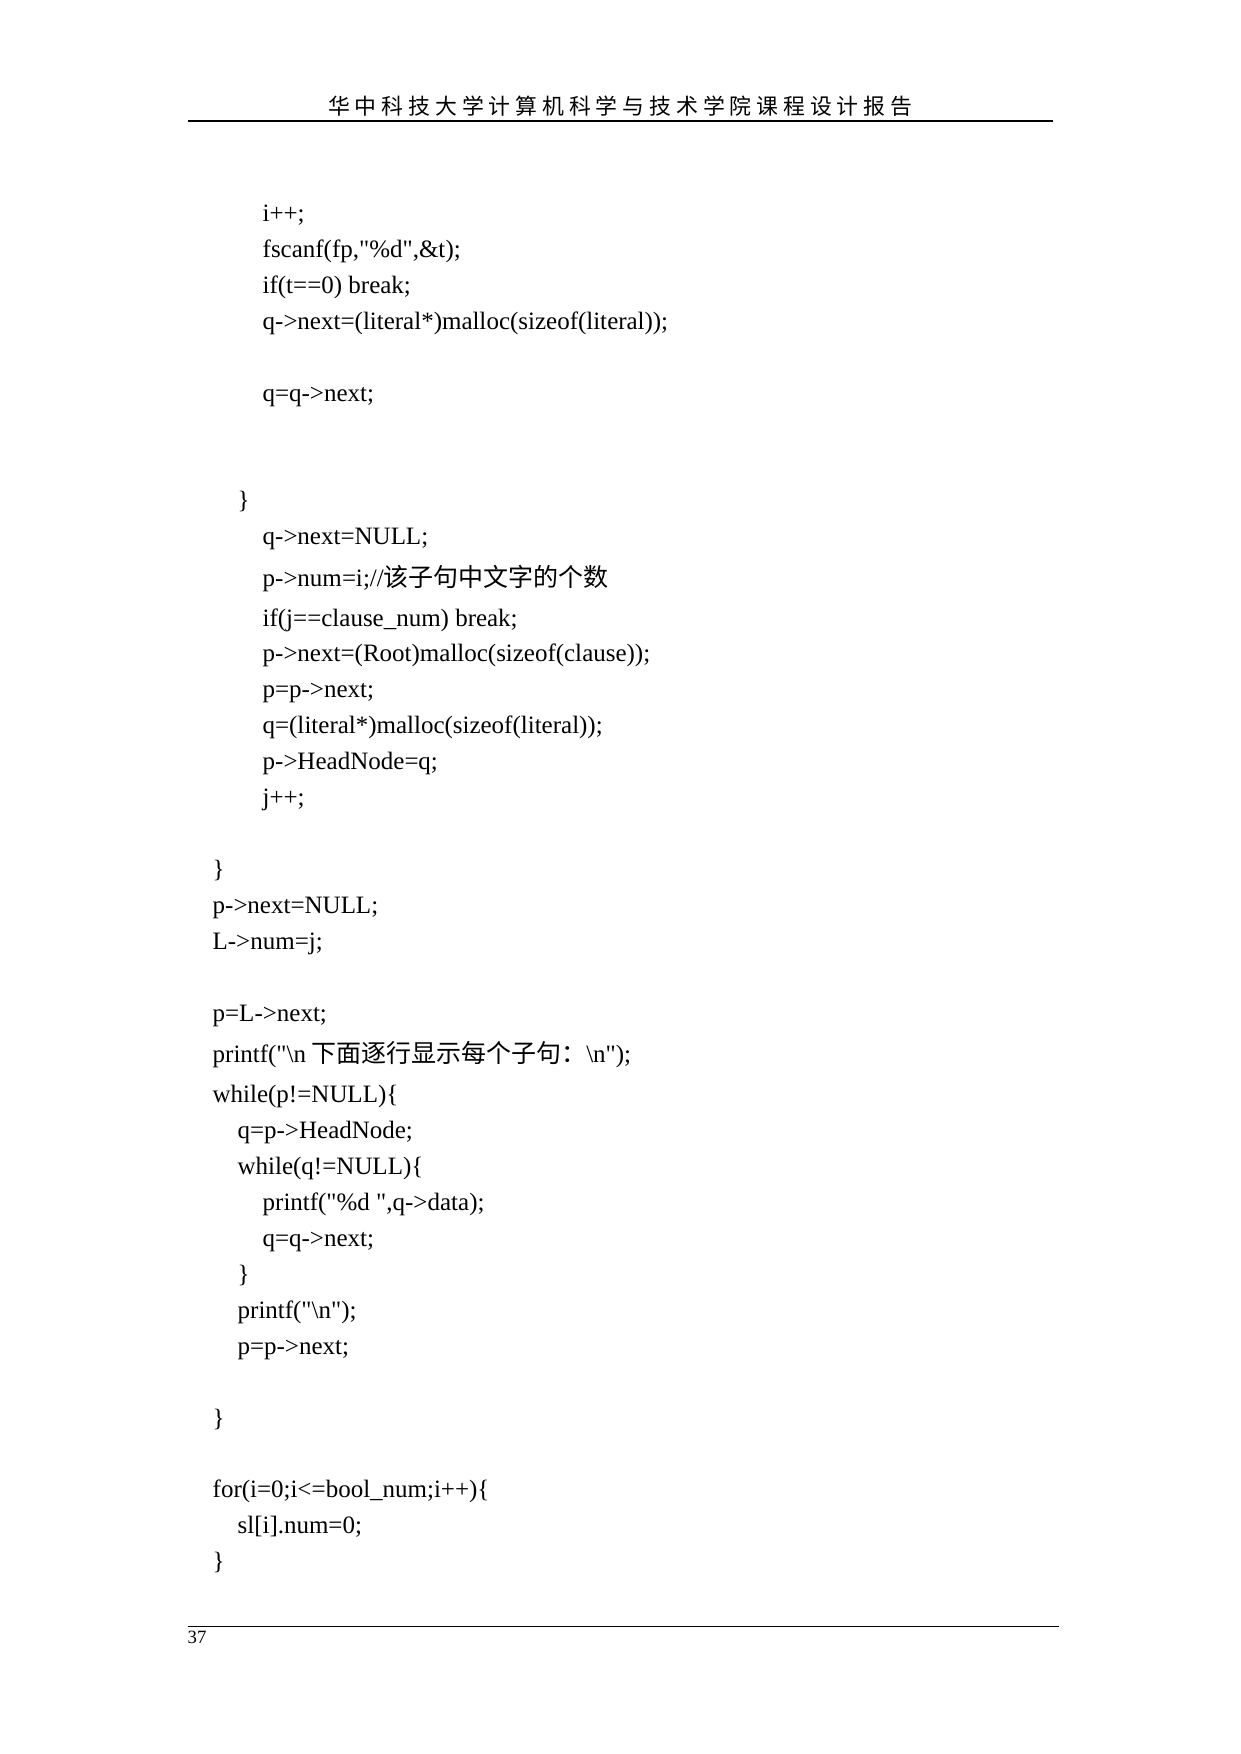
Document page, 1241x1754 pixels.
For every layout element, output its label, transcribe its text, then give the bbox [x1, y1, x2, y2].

text q=q->next; [187, 1223, 1053, 1252]
text for(i=0;i<=bool_num;i++){ [187, 1474, 1053, 1503]
text p=p->next; [187, 674, 1053, 703]
text } [187, 1546, 1053, 1575]
text q=p->HeadNode; [187, 1115, 1053, 1144]
text } [187, 1259, 1053, 1288]
text p->HeadNode=q; [187, 746, 1053, 775]
text p->next=NULL; [187, 890, 1053, 919]
text printf("%d ",q->data); [187, 1187, 1053, 1216]
text p->next=(Root)malloc(sizeof(clause)); [187, 638, 1053, 667]
text L->num=j; [187, 926, 1053, 955]
text while(p!=NULL){ [187, 1079, 1053, 1108]
text } [187, 854, 1053, 883]
text while(q!=NULL){ [187, 1151, 1053, 1180]
text } [187, 485, 1053, 514]
text printf("\n下面逐行显示每个子句：\n"); [187, 1034, 1053, 1070]
text q=q->next; [187, 378, 1053, 406]
text j++; [187, 782, 1053, 811]
text q->next=NULL; [187, 521, 1053, 550]
text } [187, 1403, 1053, 1431]
text i++; [187, 198, 1053, 227]
text p=p->next; [187, 1331, 1053, 1359]
text printf("\n"); [187, 1295, 1053, 1323]
text if(j==clause_num) break; [187, 603, 1053, 631]
text sl[i].num=0; [187, 1510, 1053, 1539]
text if(t==0) break; [187, 270, 1053, 298]
text q=(literal*)malloc(sizeof(literal)); [187, 710, 1053, 739]
text p->num=i;//该子句中文字的个数 [187, 557, 1053, 593]
text p=L->next; [187, 998, 1053, 1027]
text q->next=(literal*)malloc(sizeof(literal)); [187, 306, 1053, 334]
text fscanf(fp,"%d",&t); [187, 234, 1053, 263]
